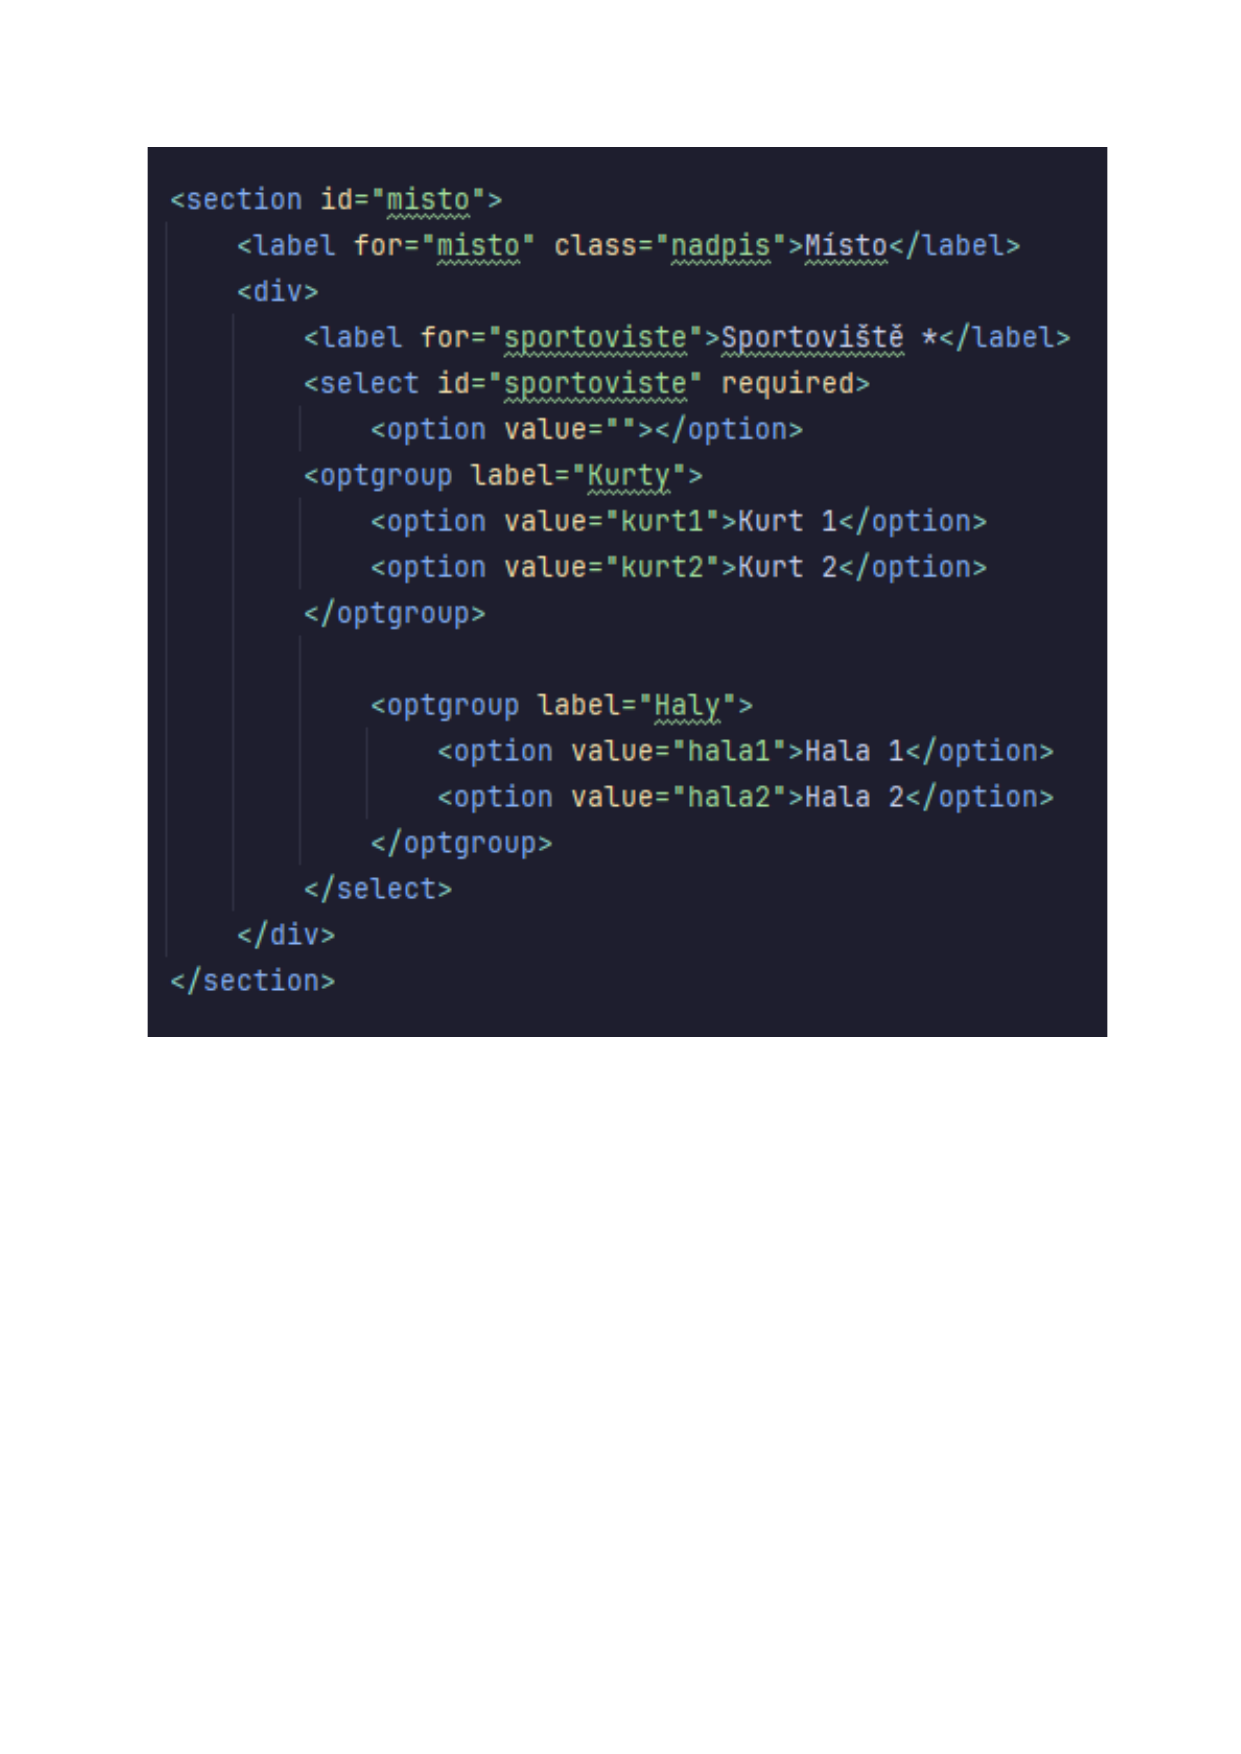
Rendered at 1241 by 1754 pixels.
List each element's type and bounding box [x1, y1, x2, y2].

picture [147, 147, 1108, 1037]
